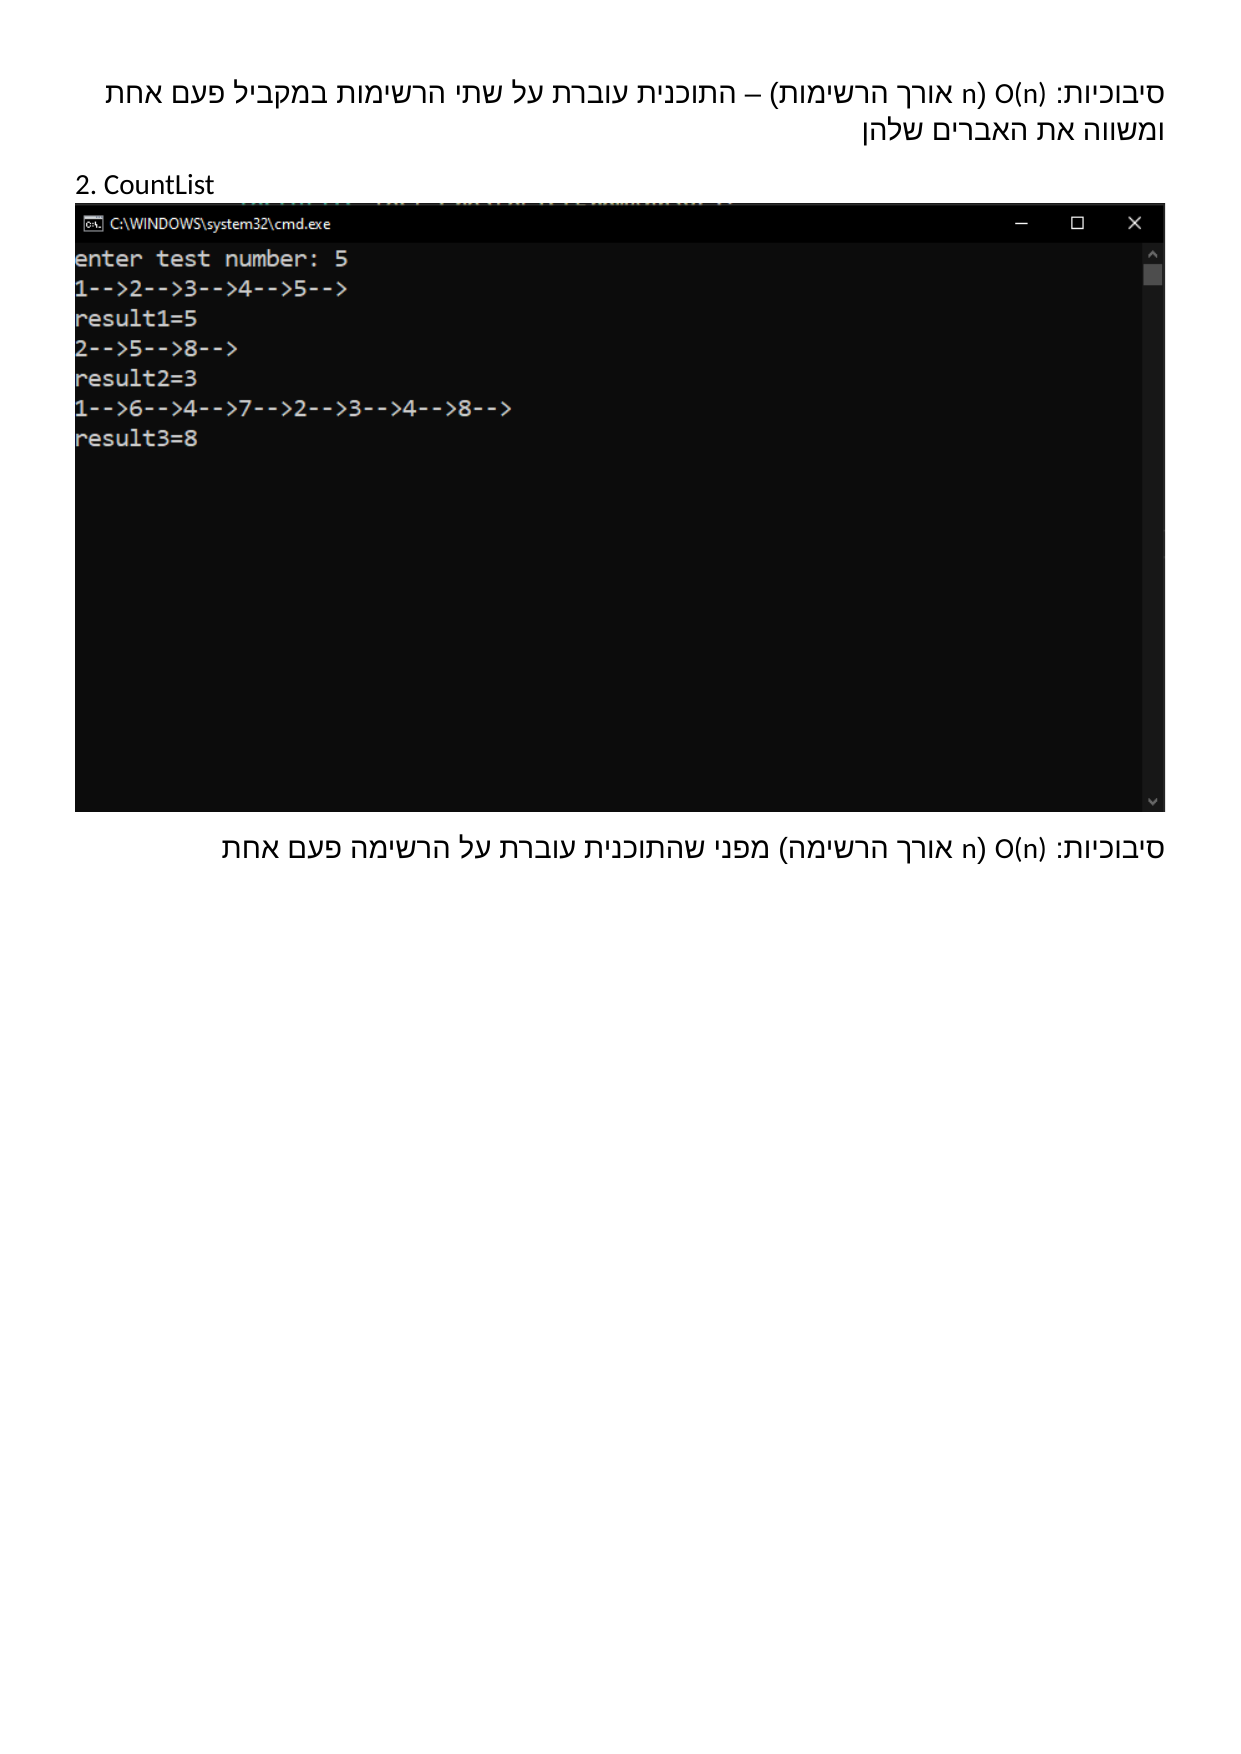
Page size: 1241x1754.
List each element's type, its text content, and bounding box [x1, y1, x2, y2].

text סיבוכיות: O(n) (n אורך הרשימה) מפני שהתוכנית עוברת על הרשימה פעם אחת [75, 830, 1165, 866]
picture [75, 203, 1166, 812]
text 2. CountList [75, 166, 1165, 203]
text סיבוכיות: O(n) (n אורך הרשימות) – התוכנית עוברת על שתי הרשימות במקביל פעם אחת ומשווה את האברים שלהן [75, 75, 1165, 147]
